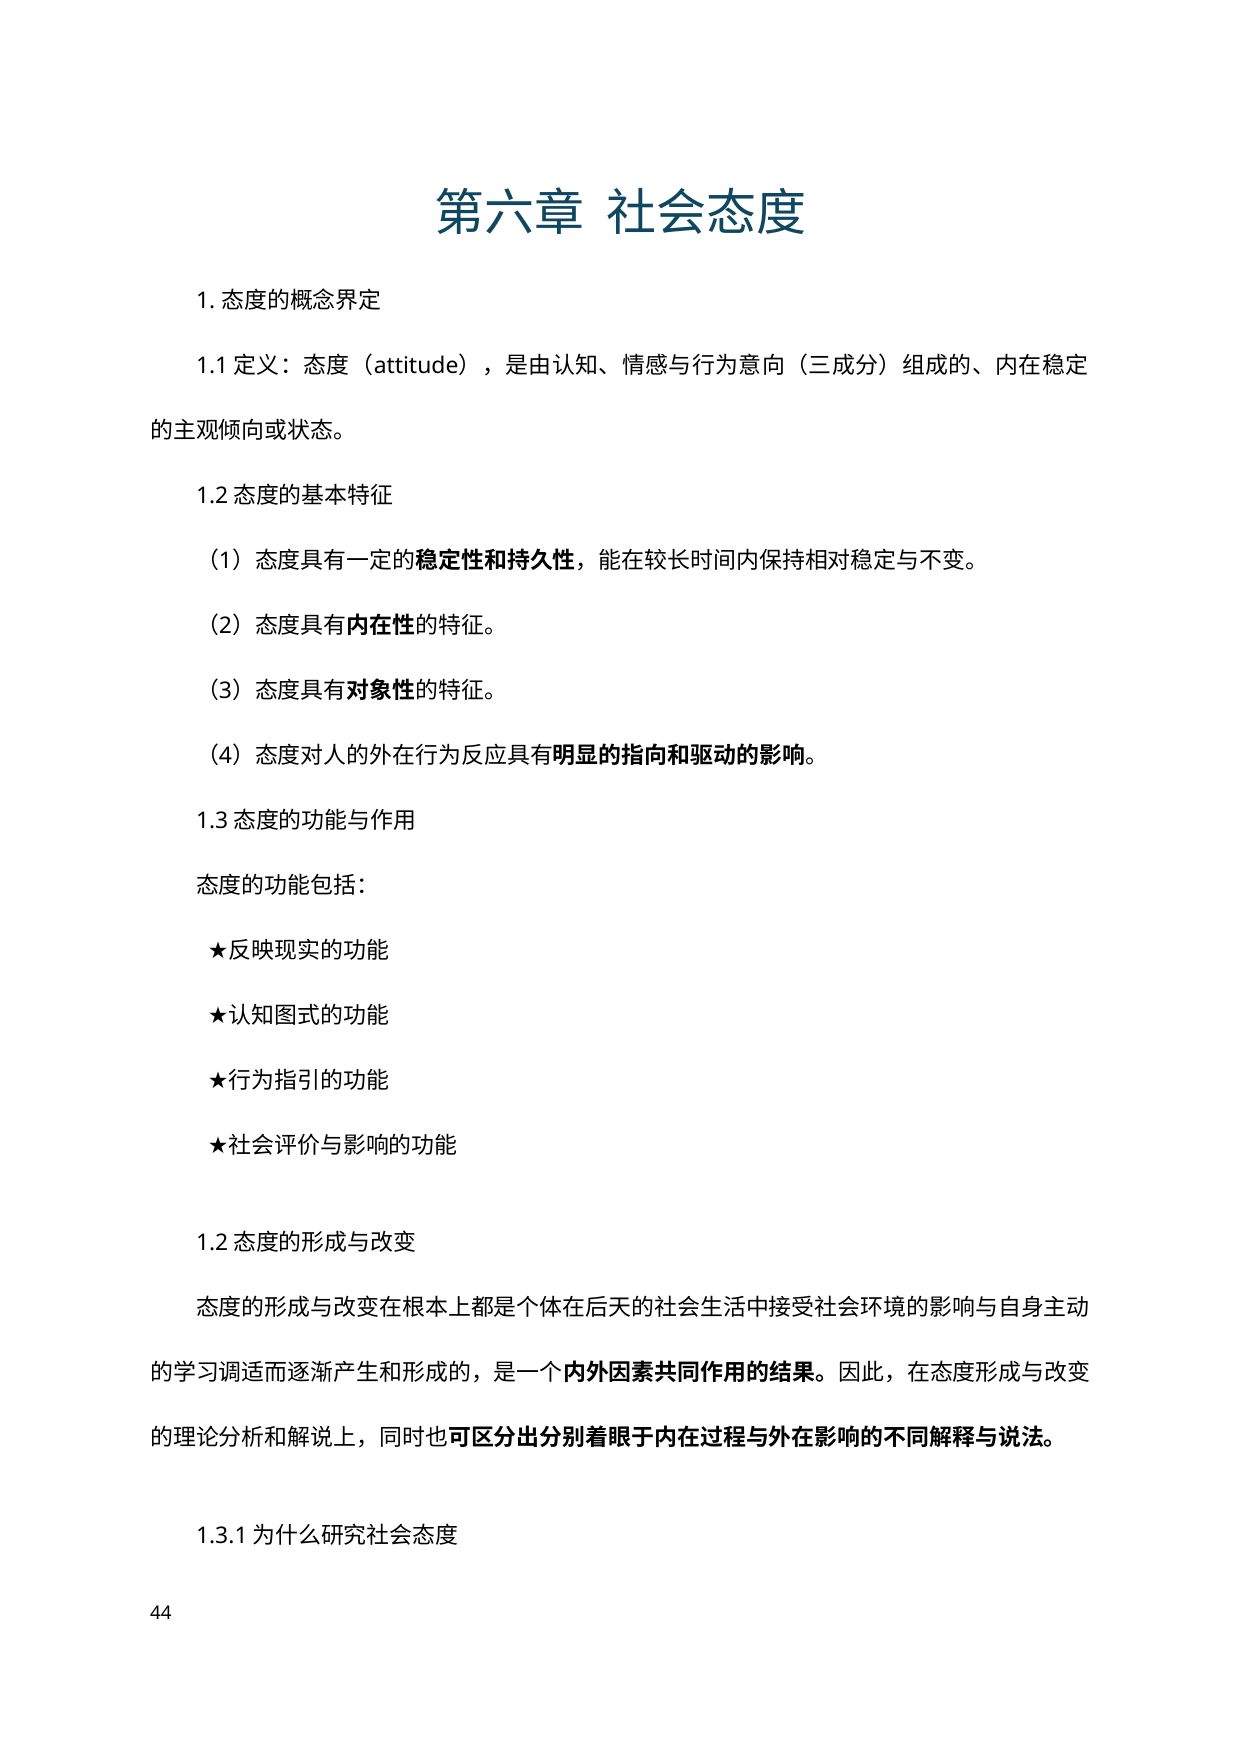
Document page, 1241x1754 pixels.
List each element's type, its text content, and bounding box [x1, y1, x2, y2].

text 1.3.1为什么研究社会态度 [150, 1501, 1090, 1566]
text 1. 态度的概念界定 [150, 266, 1090, 331]
text ★社会评价与影响的功能 [150, 1111, 1090, 1176]
text 1.3态度的功能与作用 [150, 786, 1090, 851]
text （4）态度对人的外在行为反应具有明显的指向和驱动的影响。 [150, 721, 1090, 786]
text （1）态度具有一定的稳定性和持久性，能在较长时间内保持相对稳定与不变。 [150, 526, 1090, 591]
text 1.1定义：态度（attitude），是由认知、情感与行为意向（三成分）组成的、内在稳定的主观倾向或状态。 [150, 331, 1090, 461]
text 1.2态度的基本特征 [150, 461, 1090, 526]
text ★行为指引的功能 [150, 1046, 1090, 1111]
text 1.2态度的形成与改变 [150, 1208, 1090, 1273]
text ★反映现实的功能 [150, 916, 1090, 981]
text （2）态度具有内在性的特征。 [150, 591, 1090, 656]
text 态度的功能包括： [150, 851, 1090, 916]
subtitle 第六章 社会态度 [150, 160, 1090, 257]
text 态度的形成与改变在根本上都是个体在后天的社会生活中接受社会环境的影响与自身主动的学习调适而逐渐产生和形成的，是一个内外因素共同作用的结果。因此，在态度形成与改变的理论分析和解说上，同时也可区分出分别着眼于内在过程与外在影响的不同解释与说法。 [150, 1273, 1090, 1468]
text ★认知图式的功能 [150, 981, 1090, 1046]
text （3）态度具有对象性的特征。 [150, 656, 1090, 721]
